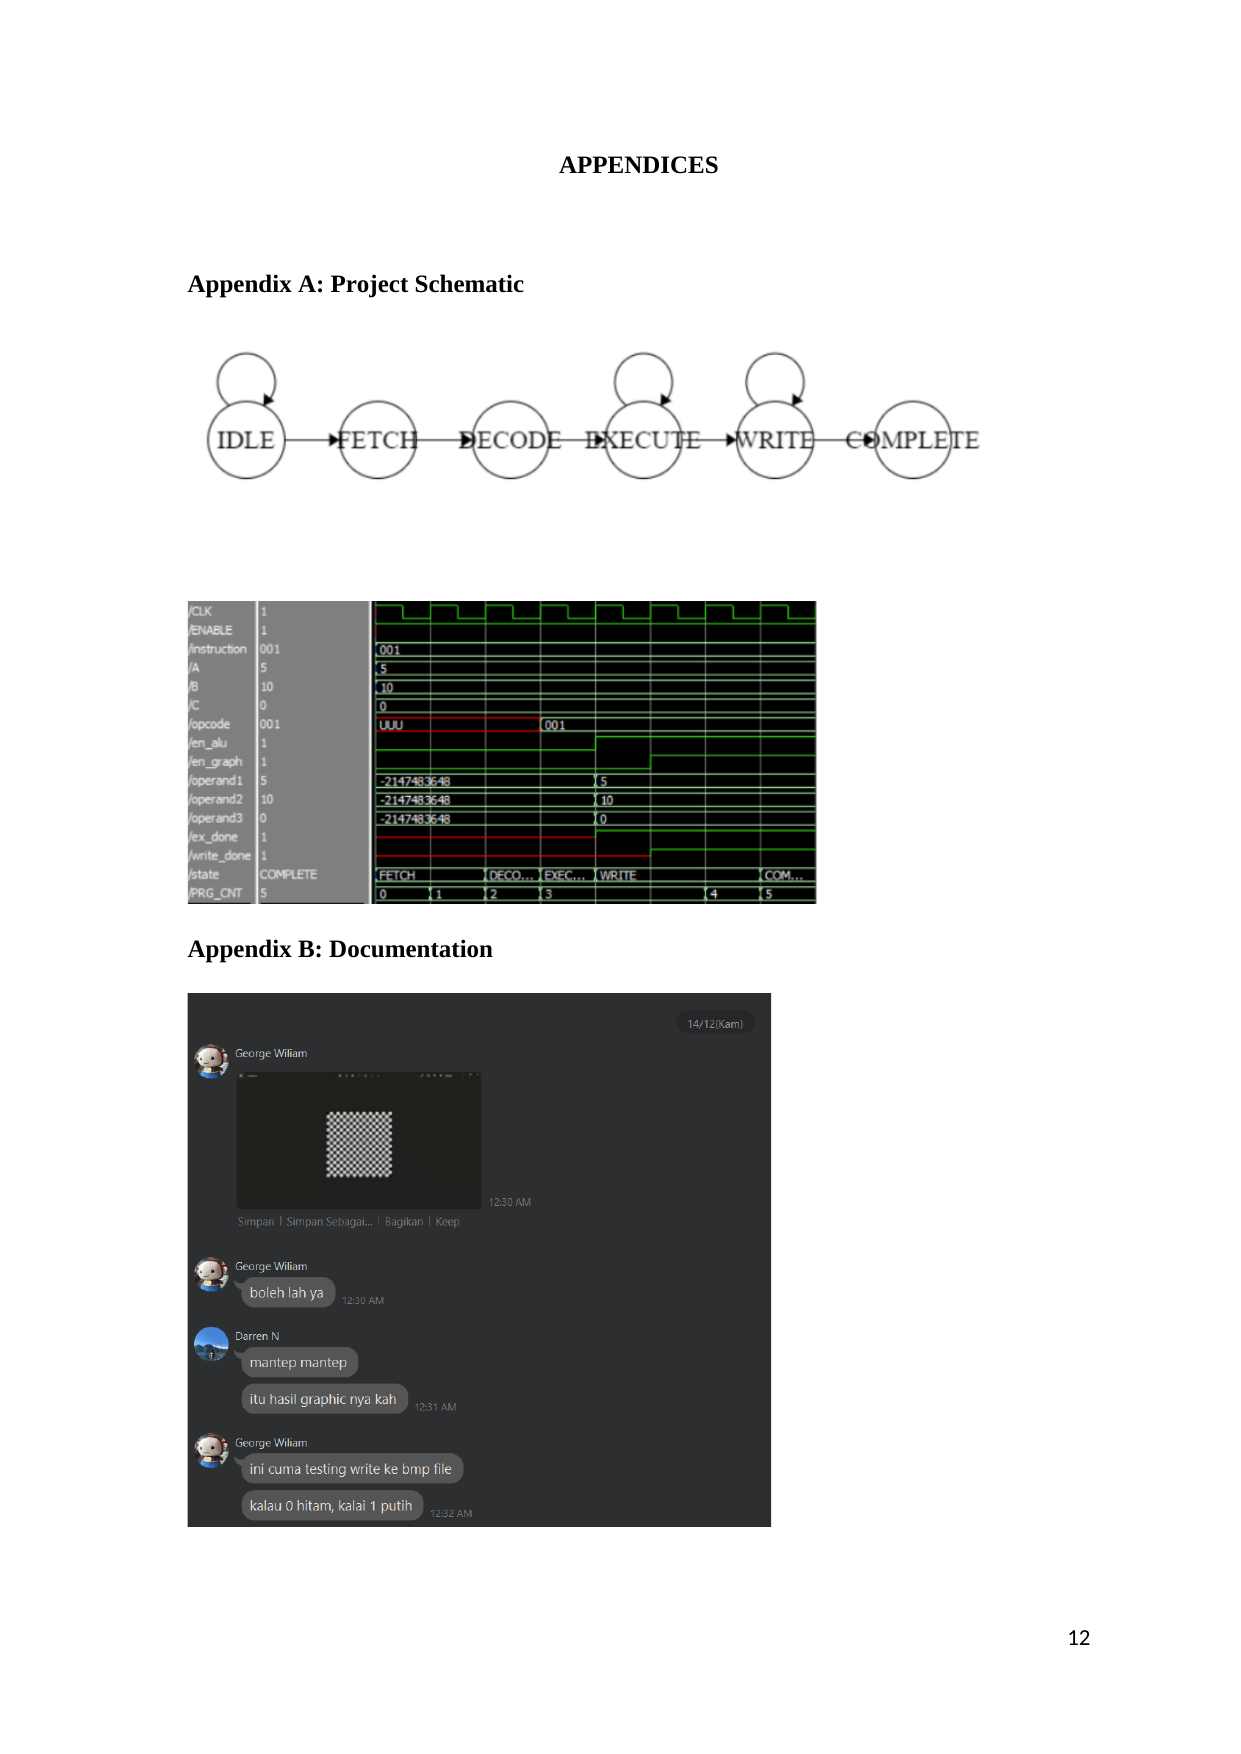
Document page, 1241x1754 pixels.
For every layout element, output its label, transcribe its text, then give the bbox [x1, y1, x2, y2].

picture [187, 601, 817, 904]
picture [187, 993, 772, 1527]
text APPENDICES [187, 150, 1090, 179]
text Appendix B: Documentation [187, 934, 1090, 963]
picture [187, 329, 990, 511]
text Appendix A: Project Schematic [187, 269, 1090, 298]
